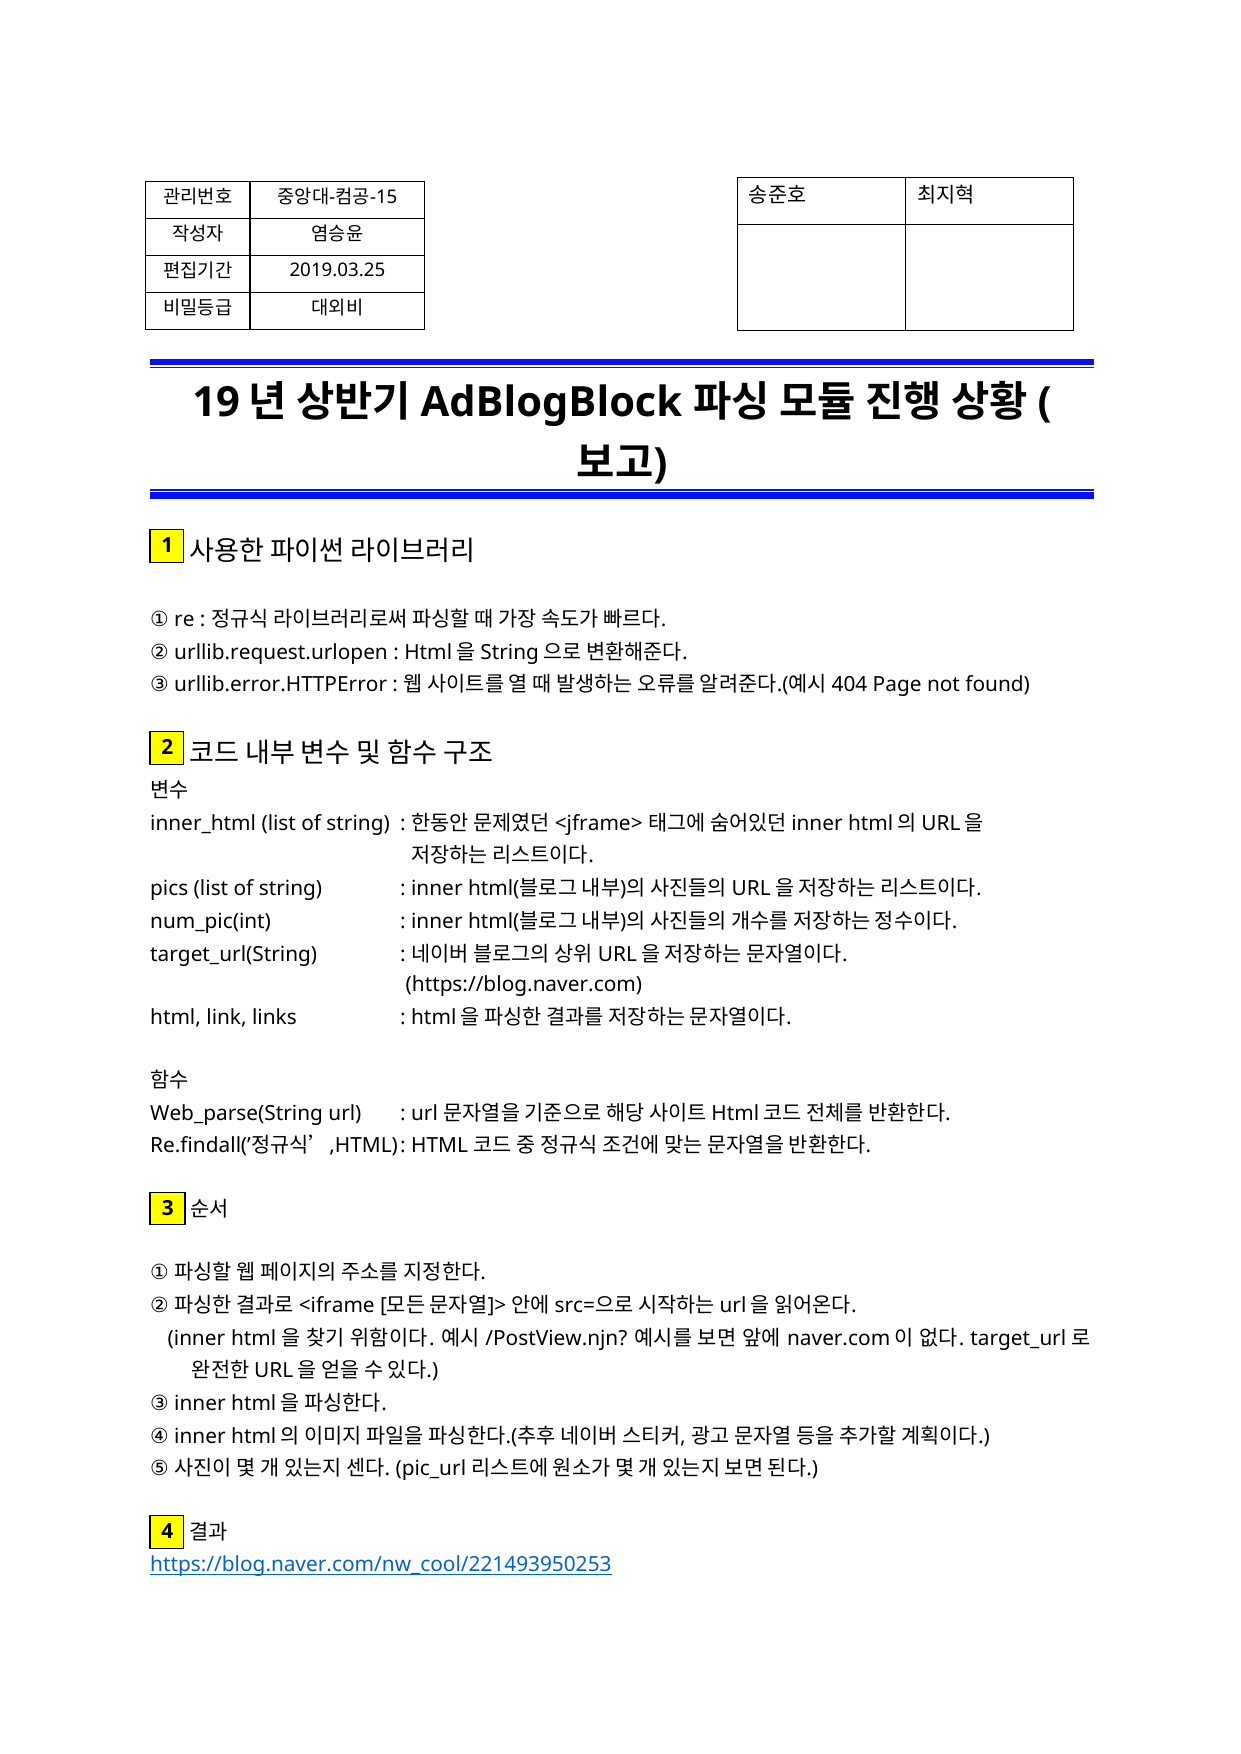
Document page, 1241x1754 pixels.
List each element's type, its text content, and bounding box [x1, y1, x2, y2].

table_cell 작성자 [146, 219, 249, 255]
list ① 파싱할 웹 페이지의 주소를 지정한다. [150, 1255, 1090, 1286]
list 코드 내부 변수 및 함수 구조 [150, 731, 1090, 770]
list Web_parse(String url) : url 문자열을 기준으로 해당 사이트 Html코드 전체를 반환한다. [150, 1096, 1090, 1126]
list ① re : 정규식 라이브러리로써 파싱할 때 가장 속도가 빠르다. [150, 602, 1090, 632]
list (https://blog.naver.com) [358, 969, 1090, 998]
list https://blog.naver.com/nw_cool/221493950253 [150, 1549, 1090, 1578]
table_cell [738, 225, 905, 329]
table_header 1 [151, 530, 183, 562]
table_header 중앙대-컴공-15 [251, 182, 424, 218]
table_cell [906, 225, 1073, 329]
table_header 2 [151, 732, 183, 763]
list ③ urllib.error.HTTPError : 웹 사이트를 열 때 발생하는 오류를 알려준다.(예시 404 Page not found) [150, 668, 1090, 698]
table_cell 염승윤 [251, 219, 424, 255]
list ③ inner html을 파싱한다. [150, 1386, 1090, 1416]
table_cell 비밀등급 [146, 293, 249, 329]
list Re.findall(’정규식’,HTML) : HTML 코드 중 정규식 조건에 맞는 문자열을 반환한다. [150, 1129, 1090, 1159]
list html, link, links : html을 파싱한 결과를 저장하는 문자열이다. [150, 1000, 1090, 1030]
table_header 3 [151, 1193, 184, 1224]
list 사용한 파이썬 라이브러리 [150, 529, 1090, 568]
table_cell 2019.03.25 [251, 256, 424, 292]
list pics (list of string) : inner html(블로그 내부)의 사진들의 URL을 저장하는 리스트이다. [150, 871, 1090, 902]
list ② urllib.request.urlopen : Html을 String으로 변환해준다. [150, 635, 1090, 665]
list 함수 [150, 1063, 1090, 1094]
list 순서 [186, 1192, 1090, 1222]
list 저장하는 리스트이다. [358, 839, 1090, 869]
table_header 최지혁 [906, 178, 1073, 224]
list num_pic(int) : inner html(블로그 내부)의 사진들의 개수를 저장하는 정수이다. [150, 904, 1090, 934]
list ④ inner html의 이미지 파일을 파싱한다.(추후 네이버 스티커, 광고 문자열 등을 추가할 계획이다.) [150, 1419, 1090, 1449]
table_header 4 [151, 1516, 183, 1547]
table_header 송준호 [738, 178, 905, 224]
list target_url(String) : 네이버 블로그의 상위 URL을 저장하는 문자열이다. [150, 937, 1090, 967]
list 변수 [150, 773, 1090, 803]
table_cell 편집기간 [146, 256, 249, 292]
table_header 19년 상반기 AdBlogBlock 파싱 모듈 진행 상황 (보고) [150, 368, 1094, 489]
table_cell 대외비 [251, 293, 424, 329]
list inner_html (list of string) : 한동안 문제였던 <jframe> 태그에 숨어있던inner html의 URL을 [150, 806, 1090, 836]
list ⑤ 사진이 몇 개 있는지 센다. (pic_url 리스트에 원소가 몇 개 있는지 보면 된다.) [150, 1452, 1090, 1482]
list ② 파싱한 결과로 <iframe [모든 문자열]> 안에 src=으로 시작하는 url을 읽어온다. [150, 1288, 1090, 1318]
table_header 관리번호 [146, 182, 249, 218]
list 결과 [184, 1515, 1090, 1545]
list (inner html을 찾기 위함이다. 예시 /PostView.njn? 예시를 보면 앞에 naver.com이 없다. target_url로 완전한 URL을 얻을 수 있다.) [150, 1321, 1090, 1384]
